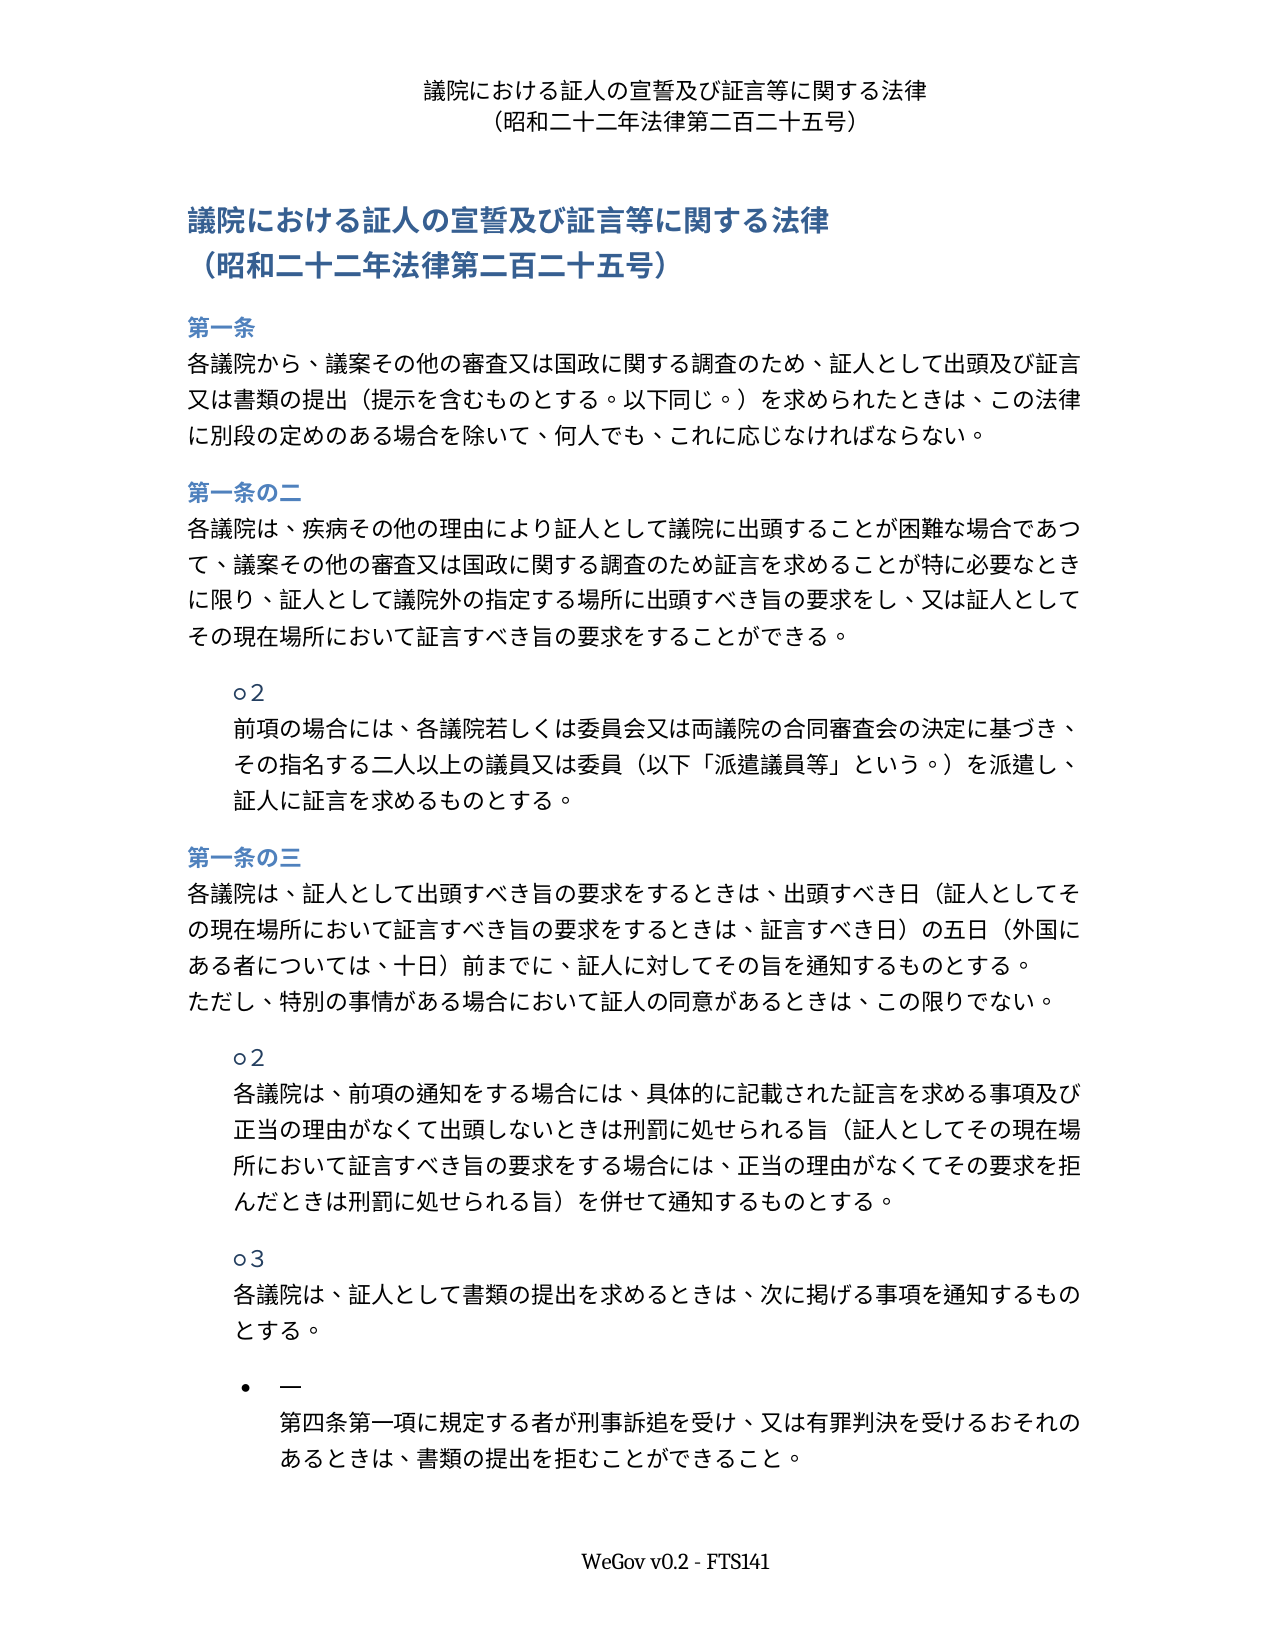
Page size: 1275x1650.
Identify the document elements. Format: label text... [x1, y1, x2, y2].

subtitle 第一条 [187, 312, 1087, 343]
text 各議院は、前項の通知をする場合には、具体的に記載された証言を求める事項及び正当の理由がなくて出頭しないときは刑罰に処せられる旨（証人としてその現在場所において証言すべき旨の要求をする場合には、正当の理由がなくてその要求を拒んだときは刑罰に処せられる旨）を併せて通知するものとする。 [233, 1078, 1087, 1217]
subtitle ○２ [233, 677, 1087, 708]
text 各議院は、証人として書類の提出を求めるときは、次に掲げる事項を通知するものとする。 [233, 1279, 1087, 1346]
subtitle 第一条の三 [187, 842, 1087, 873]
subtitle 議院における証人の宣誓及び証言等に関する法律 （昭和二十二年法律第二百二十五号） [187, 200, 1087, 285]
subtitle ○２ [233, 1042, 1087, 1073]
text 各議院は、疾病その他の理由により証人として議院に出頭することが困難な場合であつて、議案その他の審査又は国政に関する調査のため証言を求めることが特に必要なときに限り、証人として議院外の指定する場所に出頭すべき旨の要求をし、又は証人としてその現在場所において証言すべき旨の要求をすることができる。 [187, 513, 1087, 652]
text 各議院は、証人として出頭すべき旨の要求をするときは、出頭すべき日（証人としてその現在場所において証言すべき旨の要求をするときは、証言すべき日）の五日（外国にある者については、十日）前までに、証人に対してその旨を通知するものとする。 ただし、特別の事情がある場合において証人の同意があるときは、この限りでない。 [187, 878, 1087, 1017]
text 前項の場合には、各議院若しくは委員会又は両議院の合同審査会の決定に基づき、その指名する二人以上の議員又は委員（以下「派遣議員等」という。）を派遣し、証人に証言を求めるものとする。 [233, 713, 1087, 816]
subtitle 第一条の二 [187, 477, 1087, 508]
list 一 第四条第一項に規定する者が刑事訴追を受け、又は有罪判決を受けるおそれのあるときは、書類の提出を拒むことができること。 [242, 1371, 1087, 1474]
subtitle ○３ [233, 1243, 1087, 1274]
text 各議院から、議案その他の審査又は国政に関する調査のため、証人として出頭及び証言又は書類の提出（提示を含むものとする。以下同じ。）を求められたときは、この法律に別段の定めのある場合を除いて、何人でも、これに応じなければならない。 [187, 348, 1087, 451]
